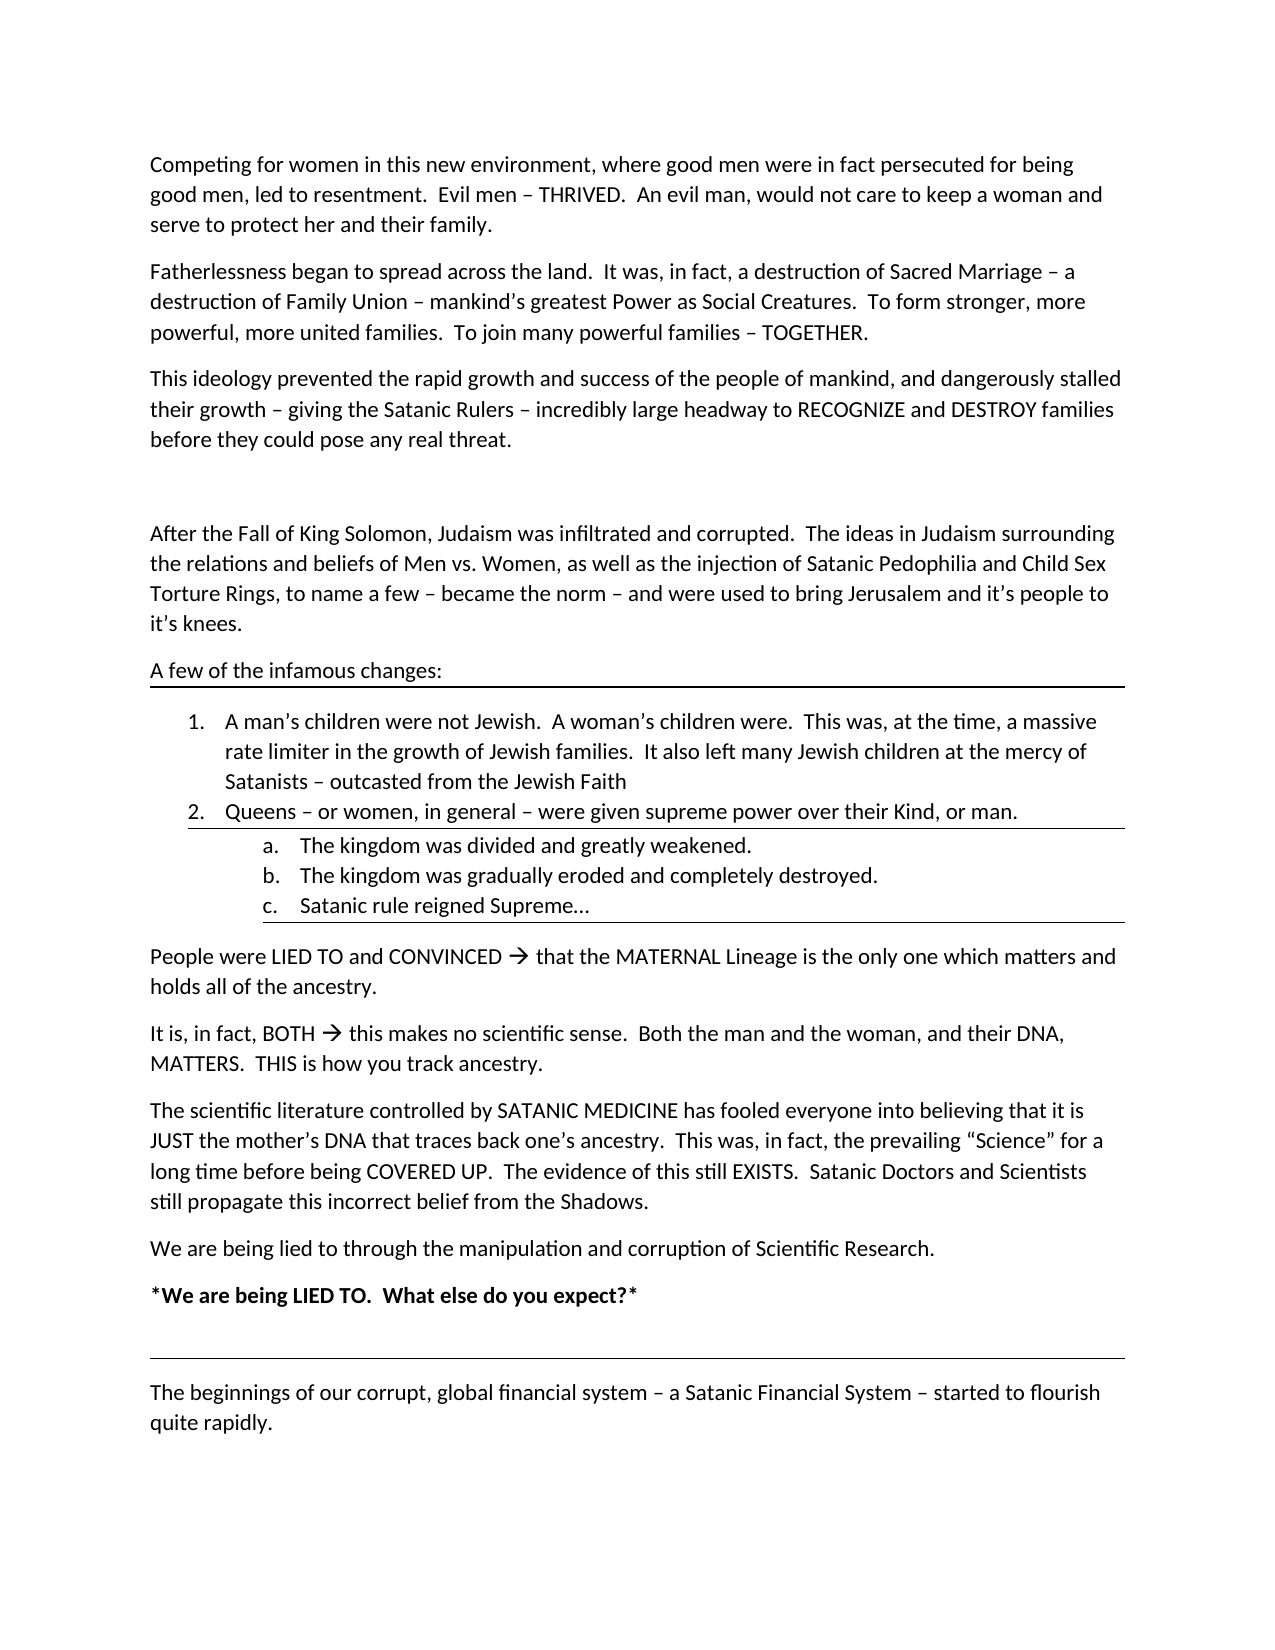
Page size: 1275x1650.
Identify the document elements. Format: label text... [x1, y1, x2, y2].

text It is, in fact, BOTH this makes no scientific sense. Both the man and the woman, and their DNA, MATTERS. THIS is how you track ancestry. [150, 1019, 1125, 1077]
text The beginnings of our corrupt, global financial system – a Satanic Financial System – started to flourish quite rapidly. [150, 1378, 1125, 1436]
text A few of the infamous changes: [150, 656, 1125, 686]
text The scientific literature controlled by SATANIC MEDICINE has fooled everyone into believing that it is JUST the mother’s DNA that traces back one’s ancestry. This was, in fact, the prevailing “Science” for a long time before being COVERED UP. The evidence of this still EXISTS. Satanic Doctors and Scientists still propagate this incorrect belief from the Shadows. [150, 1096, 1125, 1215]
text This ideology prevented the rapid growth and success of the people of mankind, and dangerously stalled their growth – giving the Satanic Rulers – incredibly large headway to RECOGNIZE and DESTROY families before they could pose any real threat. [150, 364, 1125, 453]
text We are being lied to through the manipulation and corruption of Scientific Research. [150, 1234, 1125, 1262]
text After the Fall of King Solomon, Judaism was infiltrated and corrupted. The ideas in Judaism surrounding the relations and beliefs of Men vs. Women, as well as the injection of Satanic Pedophilia and Child Sex Torture Rings, to name a few – became the norm – and were used to bring Jerusalem and it’s people to it’s knees. [150, 519, 1125, 637]
list Queens – or women, in general – were given supreme power over their Kind, or man. [187, 797, 1125, 829]
list A man’s children were not Jewish. A woman’s children were. This was, at the time, a massive rate limiter in the growth of Jewish families. It also left many Jewish children at the mercy of Satanists – outcasted from the Jewish Faith [187, 707, 1125, 795]
list The kingdom was gradually eroded and completely destroyed. [262, 861, 1125, 889]
list The kingdom was divided and greatly weakened. [262, 831, 1125, 859]
list Satanic rule reigned Supreme… [262, 892, 1125, 923]
text *We are being LIED TO. What else do you expect?* [150, 1281, 1125, 1309]
text Fatherlessness began to spread across the land. It was, in fact, a destruction of Sacred Marriage – a destruction of Family Union – mankind’s greatest Power as Social Creatures. To form stronger, more powerful, more united families. To join many powerful families – TOGETHER. [150, 257, 1125, 346]
text Competing for women in this new environment, where good men were in fact persecuted for being good men, led to resentment. Evil men – THRIVED. An evil man, would not care to keep a woman and serve to protect her and their family. [150, 150, 1125, 238]
text People were LIED TO and CONVINCED that the MATERNAL Lineage is the only one which matters and holds all of the ancestry. [150, 942, 1125, 1000]
